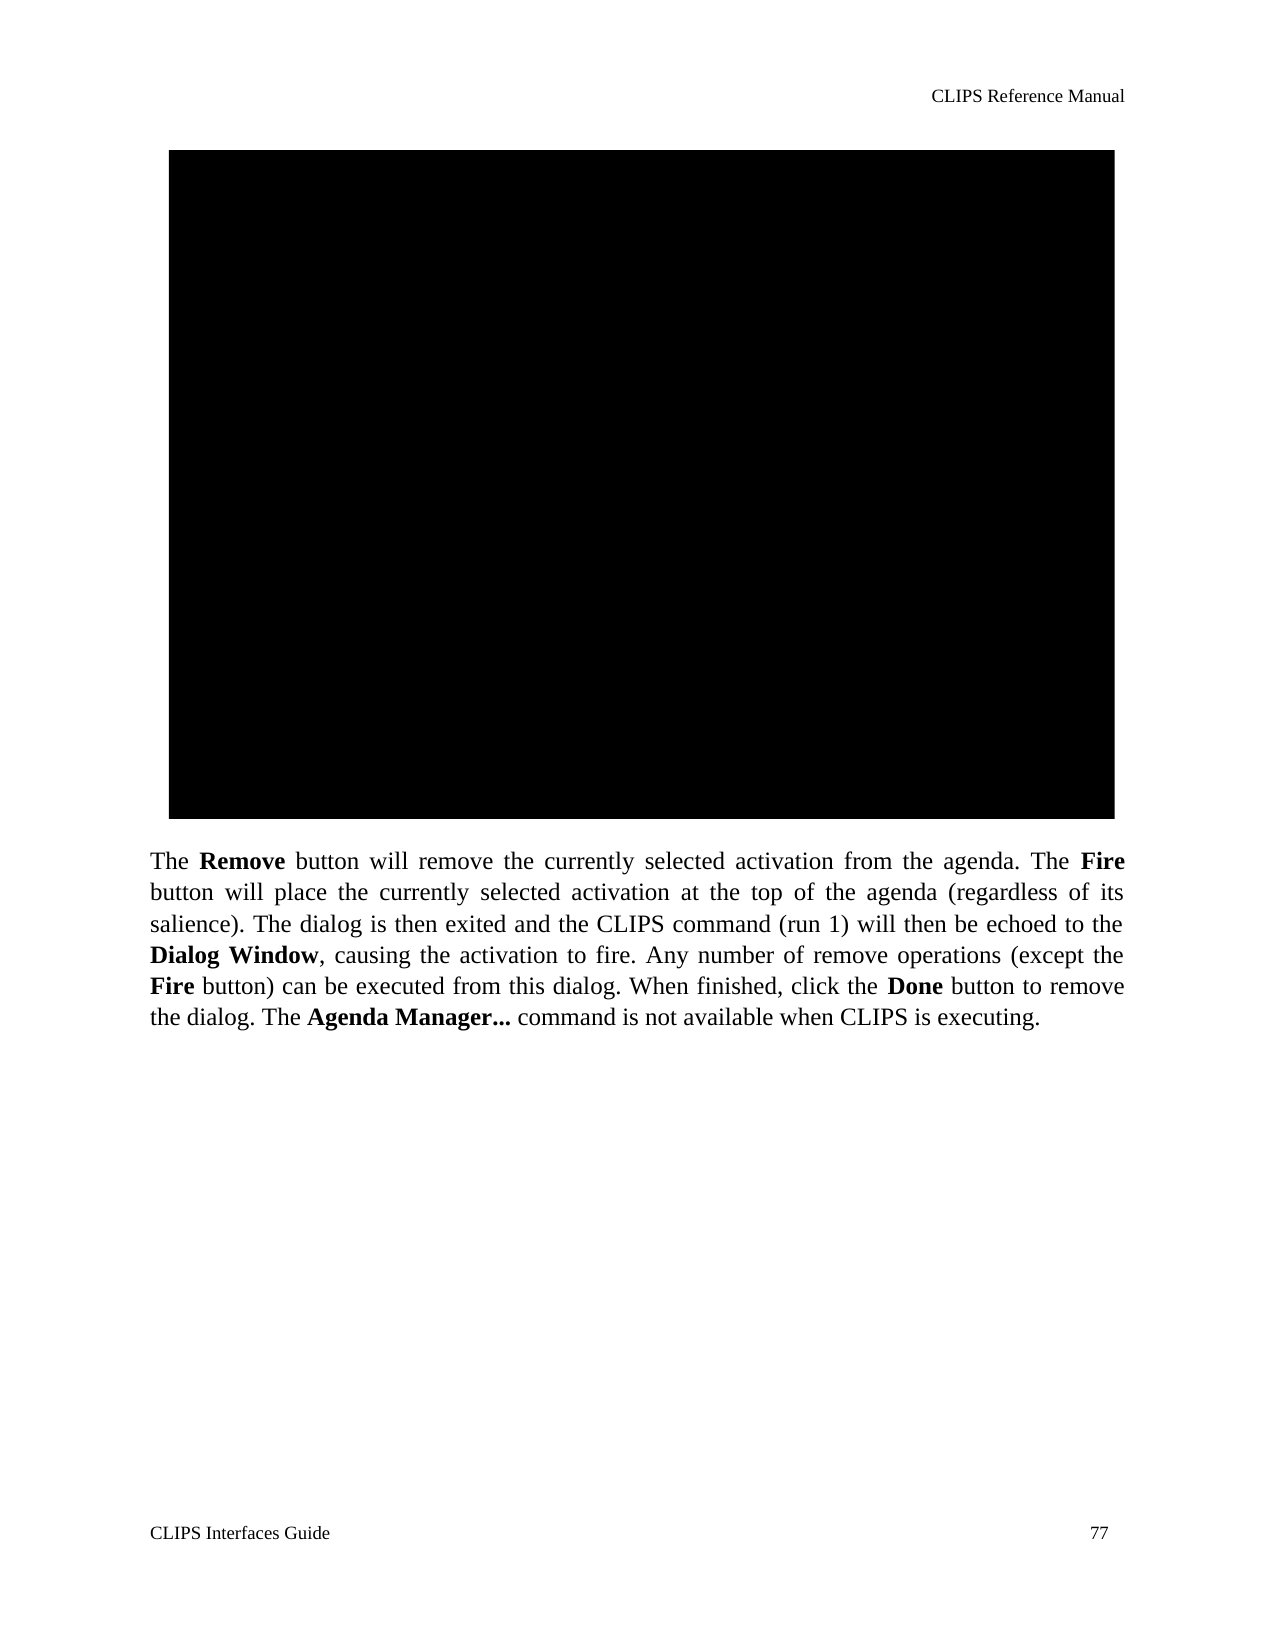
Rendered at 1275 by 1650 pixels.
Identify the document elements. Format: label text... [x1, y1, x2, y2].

picture [168, 150, 1115, 819]
text The Remove button will remove the currently selected activation from the agenda. The Fire button will place the currently selected activation at the top of the agenda (regardless of its salience). The dialog is then exited and the CLIPS command (run 1) will then be echoed to the Dialog Window, causing the activation to fire. Any number of remove operations (except the Fire button) can be executed from this dialog. When finished, click the Done button to remove the dialog. The Agenda Manager... command is not available when CLIPS is executing. [150, 844, 1125, 1031]
